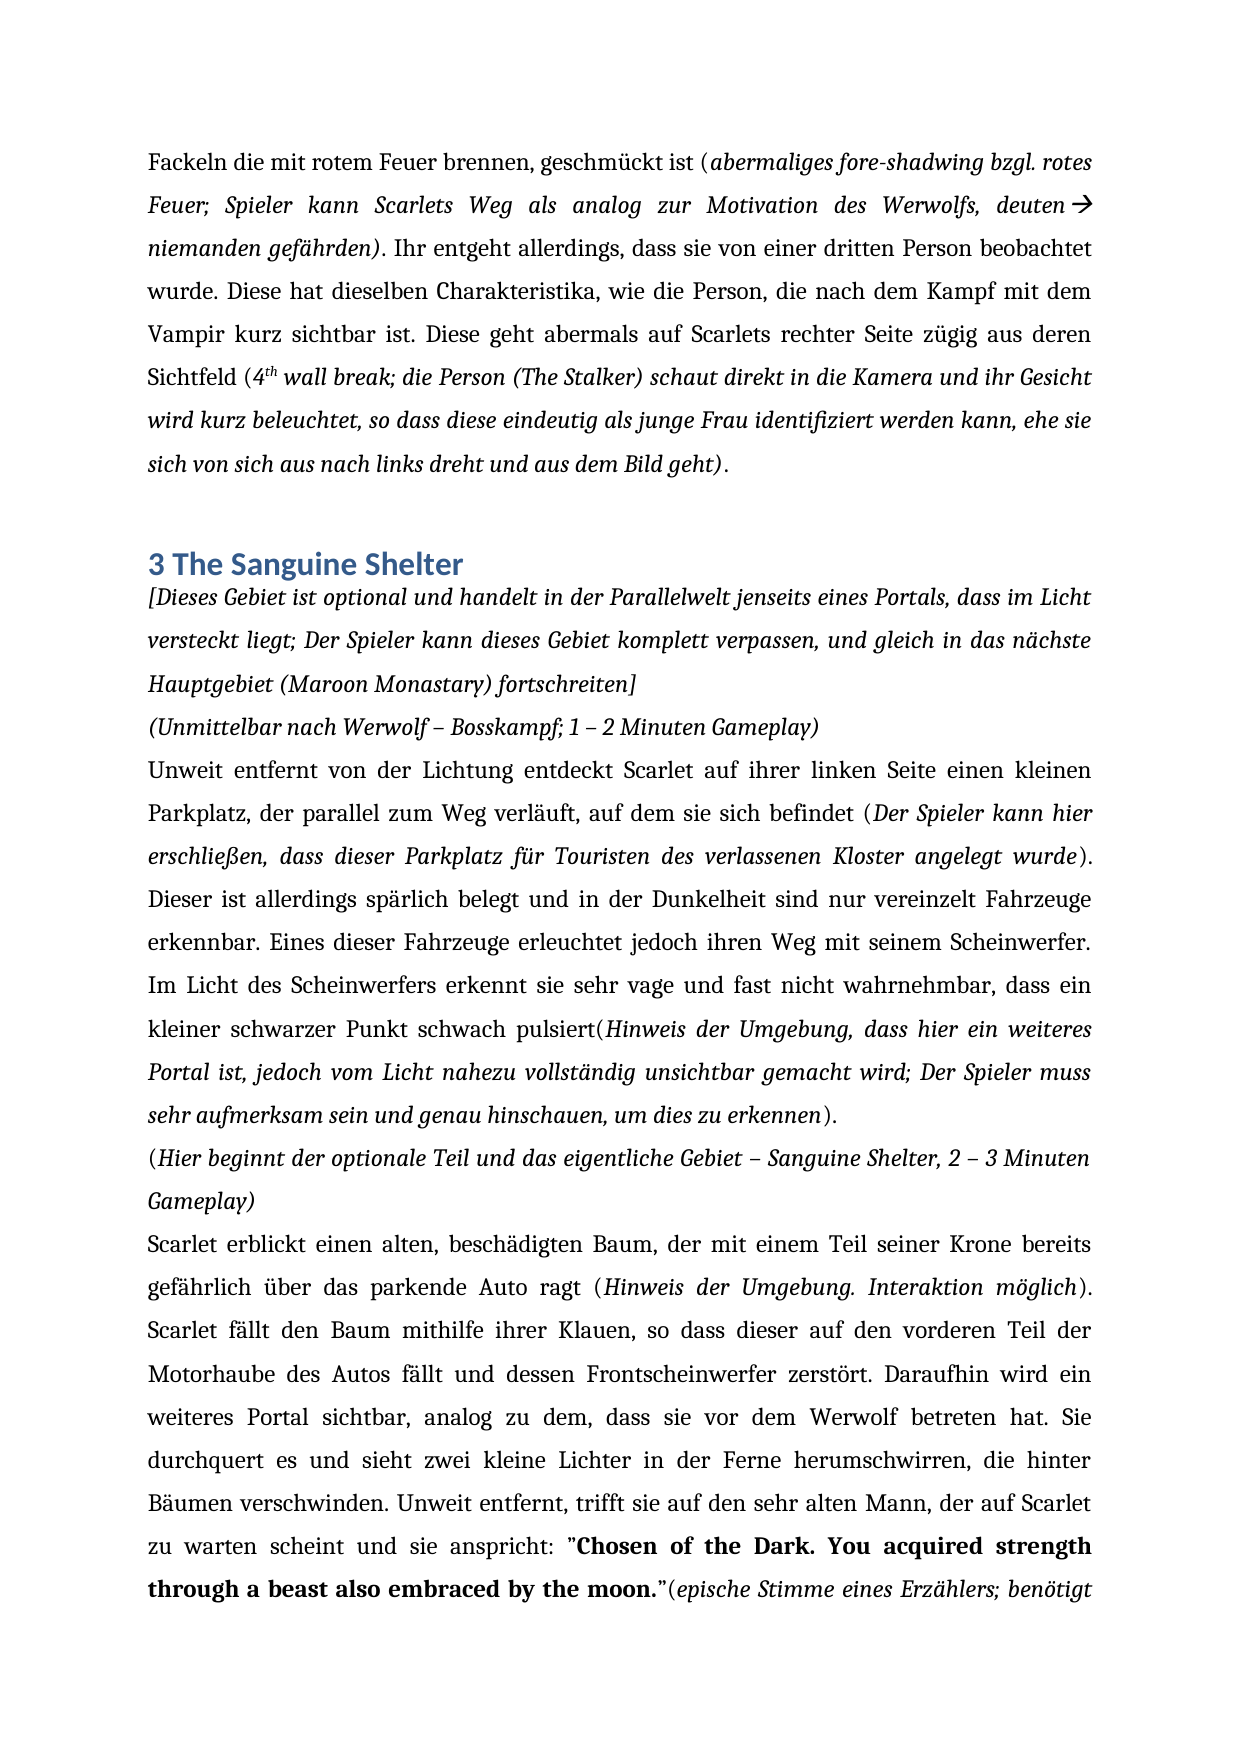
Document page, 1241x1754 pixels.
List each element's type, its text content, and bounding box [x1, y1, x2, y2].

text (Unmittelbar nach Werwolf – Bosskampf; 1 – 2 Minuten Gameplay) [148, 713, 1093, 741]
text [148, 1230, 1093, 1604]
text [148, 148, 1093, 478]
text Unweit entfernt von der Lichtung entdeckt Scarlet auf ihrer linken Seite einen kleinen Parkplatz, der parallel zum Weg verläuft, auf dem sie sich befindet (Der Spieler kann hier erschließen, dass dieser Parkplatz für Touristen des verlassenen Kloster angelegt wurde). Dieser ist allerdings spärlich belegt und in der Dunkelheit sind nur vereinzelt Fahrzeuge erkennbar. Eines dieser Fahrzeuge erleuchtet jedoch ihren Weg mit seinem Scheinwerfer. Im Licht des Scheinwerfers erkennt sie sehr vage und fast nicht wahrnehmbar, dass ein kleiner schwarzer Punkt schwach pulsiert(Hinweis der Umgebung, dass hier ein weiteres Portal ist, jedoch vom Licht nahezu vollständig unsichtbar gemacht wird; Der Spieler muss sehr aufmerksam sein und genau hinschauen, um dies zu erkennen). [148, 756, 1093, 1129]
text [Dieses Gebiet ist optional und handelt in der Parallelwelt jenseits eines Portals, dass im Licht versteckt liegt; Der Spieler kann dieses Gebiet komplett verpassen, und gleich in das nächste Hauptgebiet (Maroon Monastary) fortschreiten] [148, 583, 1093, 698]
subtitle 3 The Sanguine Shelter [148, 543, 1093, 583]
text (Hier beginnt der optionale Teil und das eigentliche Gebiet – Sanguine Shelter, 2 – 3 Minuten Gameplay) [148, 1144, 1093, 1216]
